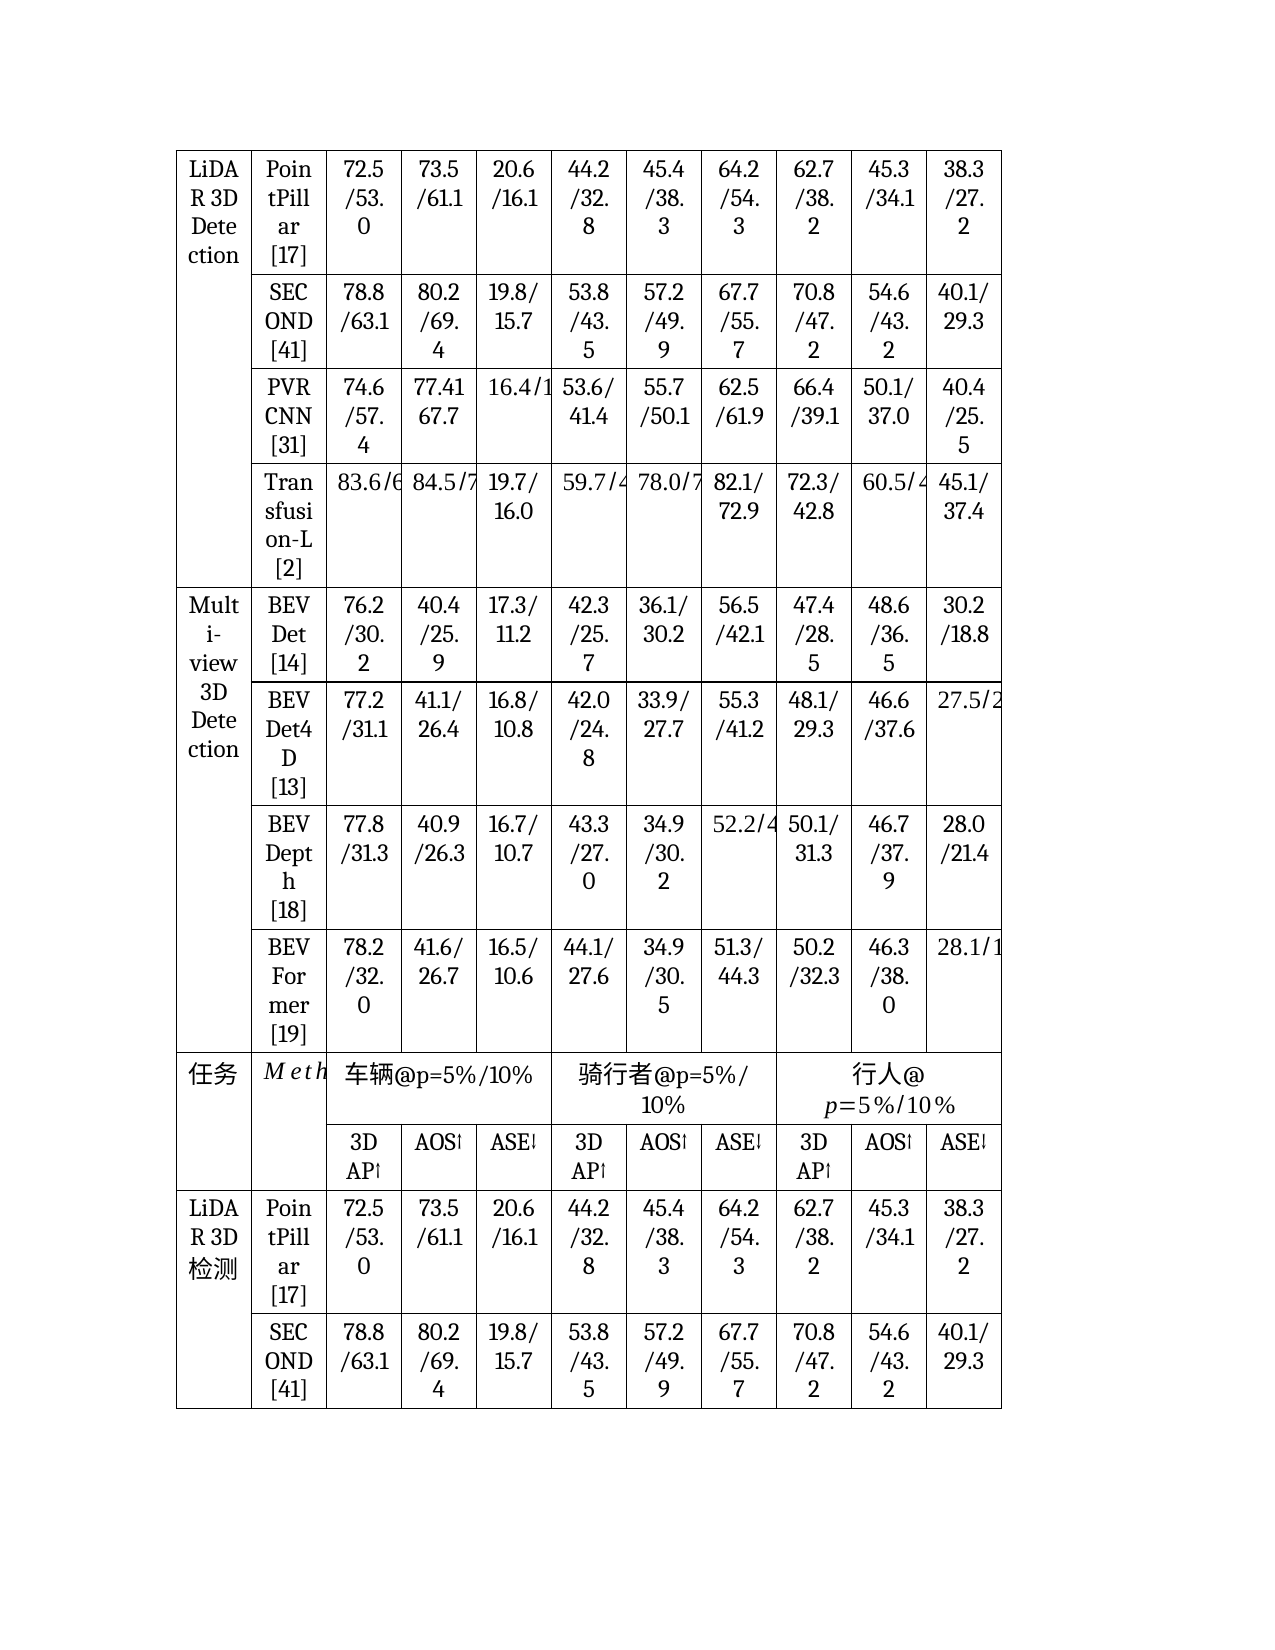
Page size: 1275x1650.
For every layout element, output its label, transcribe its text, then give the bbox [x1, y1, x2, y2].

table_header 任务 [177, 1053, 251, 1189]
table_cell 51.3/44.3 [702, 930, 776, 1052]
table_cell 3D AP↑ [777, 1125, 851, 1189]
table_header 车辆@p=5%/10% [327, 1053, 551, 1123]
table_cell 36.1/30.2 [627, 588, 701, 681]
table_cell 62.7/38.2 [777, 151, 851, 273]
table_cell [552, 464, 626, 587]
table_cell Multi-view 3D Detection [177, 588, 251, 1052]
table_cell BEVDet4D [13] [252, 683, 326, 805]
table_cell 45.1/37.4 [927, 464, 1001, 587]
table_cell 62.5/61.9 [702, 369, 776, 463]
table_cell 40.1/29.3 [927, 275, 1001, 368]
table_cell 41.6/26.7 [402, 930, 476, 1052]
table_cell 28.0/21.4 [927, 806, 1001, 928]
table_cell 78.8/63.1 [327, 275, 401, 368]
table_cell 70.8/47.2 [777, 1314, 851, 1408]
table_cell 82.1/72.9 [702, 464, 776, 587]
table_cell SECOND [41] [252, 1314, 326, 1408]
table_cell PointPillar [17] [252, 1191, 326, 1313]
table_cell 72.3/42.8 [777, 464, 851, 587]
table_cell ASE↓ [927, 1125, 1001, 1189]
table_cell [927, 930, 1001, 1052]
table_cell 56.5/42.1 [702, 588, 776, 681]
table_cell 34.9/30.2 [627, 806, 701, 928]
table_cell 20.6/16.1 [477, 1191, 551, 1313]
table_cell [477, 369, 551, 463]
table_cell 46.7/37.9 [852, 806, 926, 928]
table_cell PVRCNN [31] [252, 369, 326, 463]
table_cell [702, 806, 776, 928]
table_cell [402, 464, 476, 587]
table_cell LiDAR 3D检测 [177, 1191, 251, 1408]
table_cell 72.5/53.0 [327, 151, 401, 273]
table_cell AOS↑ [852, 1125, 926, 1189]
table_cell 30.2/18.8 [927, 588, 1001, 681]
table_cell 80.2/69.4 [402, 275, 476, 368]
table_cell 44.2/32.8 [552, 1191, 626, 1313]
table_cell 46.6/37.6 [852, 683, 926, 805]
table_cell 78.8/63.1 [327, 1314, 401, 1408]
table_cell SECOND [41] [252, 275, 326, 368]
table_cell BEVFormer [19] [252, 930, 326, 1052]
table_cell [327, 464, 401, 587]
table_cell 40.4/25.9 [402, 588, 476, 681]
table_cell 42.3/25.7 [552, 588, 626, 681]
table_cell 33.9/27.7 [627, 683, 701, 805]
table_cell 62.7/38.2 [777, 1191, 851, 1313]
table_cell 72.5/53.0 [327, 1191, 401, 1313]
table_cell 76.2/30.2 [327, 588, 401, 681]
table_cell 40.4/25.5 [927, 369, 1001, 463]
table_cell 67.7/55.7 [702, 1314, 776, 1408]
table_cell 16.5/10.6 [477, 930, 551, 1052]
table_cell 55.7/50.1 [627, 369, 701, 463]
table_cell 47.4/28.5 [777, 588, 851, 681]
table_cell 73.5/61.1 [402, 151, 476, 273]
table_cell 66.4/39.1 [777, 369, 851, 463]
table_cell 54.6/43.2 [852, 275, 926, 368]
table_cell 38.3/27.2 [927, 1191, 1001, 1313]
table_cell 45.3/34.1 [852, 151, 926, 273]
table_cell 53.8/43.5 [552, 1314, 626, 1408]
table_cell AOS↑ [402, 1125, 476, 1189]
table_cell 45.4/38.3 [627, 1191, 701, 1313]
table_cell 73.5/61.1 [402, 1191, 476, 1313]
table_cell 48.6/36.5 [852, 588, 926, 681]
table_cell [627, 464, 701, 587]
table_cell 74.6/57.4 [327, 369, 401, 463]
table_cell 57.2/49.9 [627, 275, 701, 368]
table_cell 16.8/10.8 [477, 683, 551, 805]
table_cell 80.2/69.4 [402, 1314, 476, 1408]
table_cell ASE↓ [477, 1125, 551, 1189]
table_header [252, 1053, 326, 1189]
table_cell PointPillar [17] [252, 151, 326, 273]
table_cell 44.2/32.8 [552, 151, 626, 273]
table_cell 50.1/37.0 [852, 369, 926, 463]
table_cell 54.6/43.2 [852, 1314, 926, 1408]
table_cell 17.3/11.2 [477, 588, 551, 681]
table_cell 42.0/24.8 [552, 683, 626, 805]
table_cell 45.3/34.1 [852, 1191, 926, 1313]
table_cell 43.3/27.0 [552, 806, 626, 928]
table_cell 64.2/54.3 [702, 151, 776, 273]
table_cell [927, 683, 1001, 805]
table_cell 19.8/15.7 [477, 1314, 551, 1408]
table_cell AOS↑ [627, 1125, 701, 1189]
table_cell 57.2/49.9 [627, 1314, 701, 1408]
table_cell 77.4167.7 [402, 369, 476, 463]
table_cell 34.9/30.5 [627, 930, 701, 1052]
table_cell LiDAR 3D Detection [177, 151, 251, 587]
table_cell 48.1/29.3 [777, 683, 851, 805]
table_cell BEVDepth [18] [252, 806, 326, 928]
table_cell 16.7/10.7 [477, 806, 551, 928]
table_cell 46.3/38.0 [852, 930, 926, 1052]
table_cell 77.8/31.3 [327, 806, 401, 928]
table_cell 38.3/27.2 [927, 151, 1001, 273]
table_cell 50.1/31.3 [777, 806, 851, 928]
table_cell 70.8/47.2 [777, 275, 851, 368]
table_cell 44.1/27.6 [552, 930, 626, 1052]
table_cell Transfusion-L [2] [252, 464, 326, 587]
table_cell [852, 464, 926, 587]
table_cell 78.2/32.0 [327, 930, 401, 1052]
table_cell 3D AP↑ [552, 1125, 626, 1189]
table_cell 3D AP↑ [327, 1125, 401, 1189]
table_cell 45.4/38.3 [627, 151, 701, 273]
table_cell ASE↓ [702, 1125, 776, 1189]
table_header 行人@ [777, 1053, 1001, 1123]
table_cell 41.1/26.4 [402, 683, 476, 805]
table_cell 55.3/41.2 [702, 683, 776, 805]
table_cell 20.6/16.1 [477, 151, 551, 273]
table_cell BEVDet [14] [252, 588, 326, 681]
table_cell 40.9/26.3 [402, 806, 476, 928]
table_cell 19.8/15.7 [477, 275, 551, 368]
table_header 骑行者@p=5%/10% [552, 1053, 776, 1123]
table_cell 67.7/55.7 [702, 275, 776, 368]
table_cell 40.1/29.3 [927, 1314, 1001, 1408]
table_cell 64.2/54.3 [702, 1191, 776, 1313]
table_cell 53.6/41.4 [552, 369, 626, 463]
table_cell 50.2/32.3 [777, 930, 851, 1052]
table_cell 19.7/16.0 [477, 464, 551, 587]
table_cell 77.2/31.1 [327, 683, 401, 805]
table_cell 53.8/43.5 [552, 275, 626, 368]
